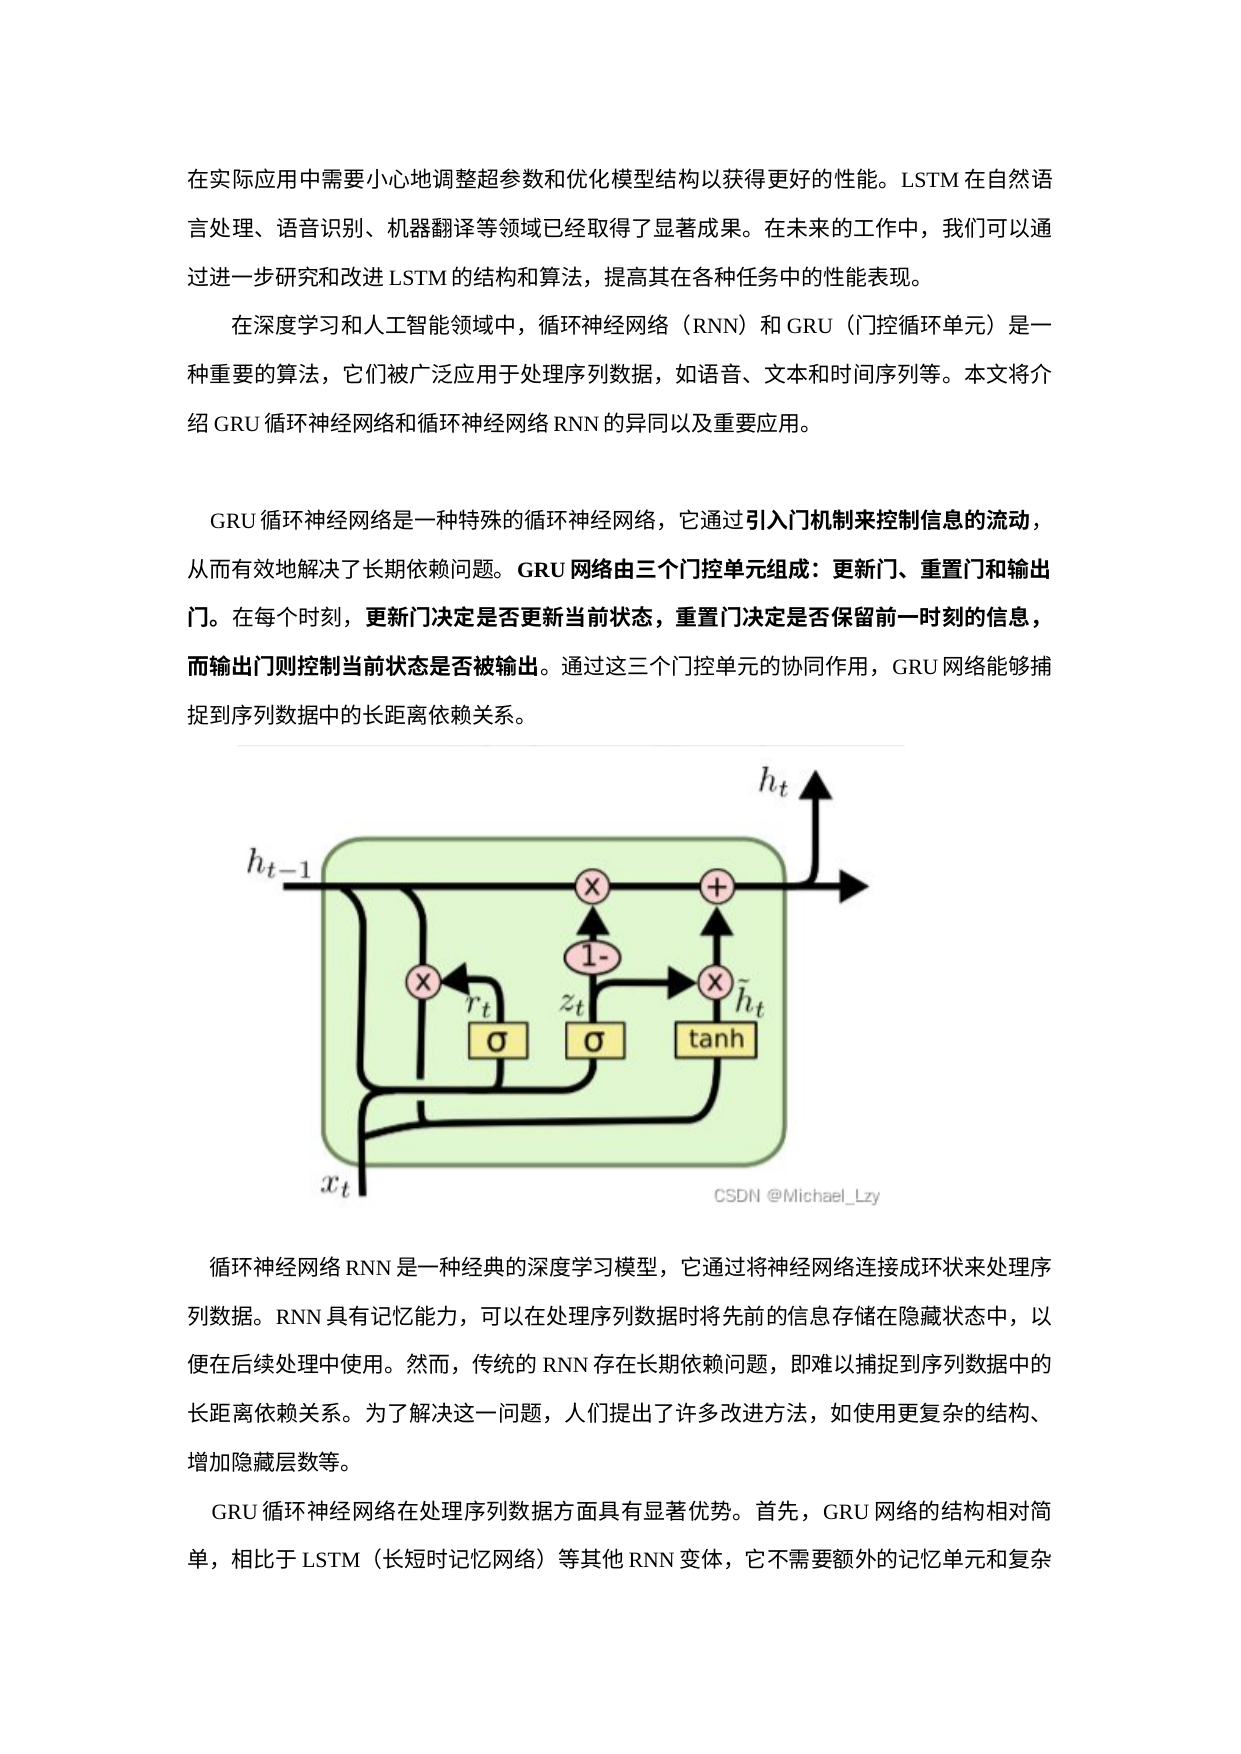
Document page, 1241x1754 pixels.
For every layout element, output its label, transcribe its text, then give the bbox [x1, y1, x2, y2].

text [187, 746, 1053, 1574]
text GRU循环神经网络是一种特殊的循环神经网络，它通过引入门机制来控制信息的流动，从而有效地解决了长期依赖问题。GRU网络由三个门控单元组成：更新门、重置门和输出门。在每个时刻，更新门决定是否更新当前状态，重置门决定是否保留前一时刻的信息，而输出门则控制当前状态是否被输出。通过这三个门控单元的协同作用，GRU网络能够捕捉到序列数据中的长距离依赖关系。 [187, 454, 1053, 730]
text 在深度学习和人工智能领域中，循环神经网络（RNN）和GRU（门控循环单元）是一种重要的算法，它们被广泛应用于处理序列数据，如语音、文本和时间序列等。本文将介绍GRU循环神经网络和循环神经网络RNN的异同以及重要应用。 [187, 308, 1053, 438]
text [187, 162, 1053, 292]
picture [237, 745, 905, 1221]
